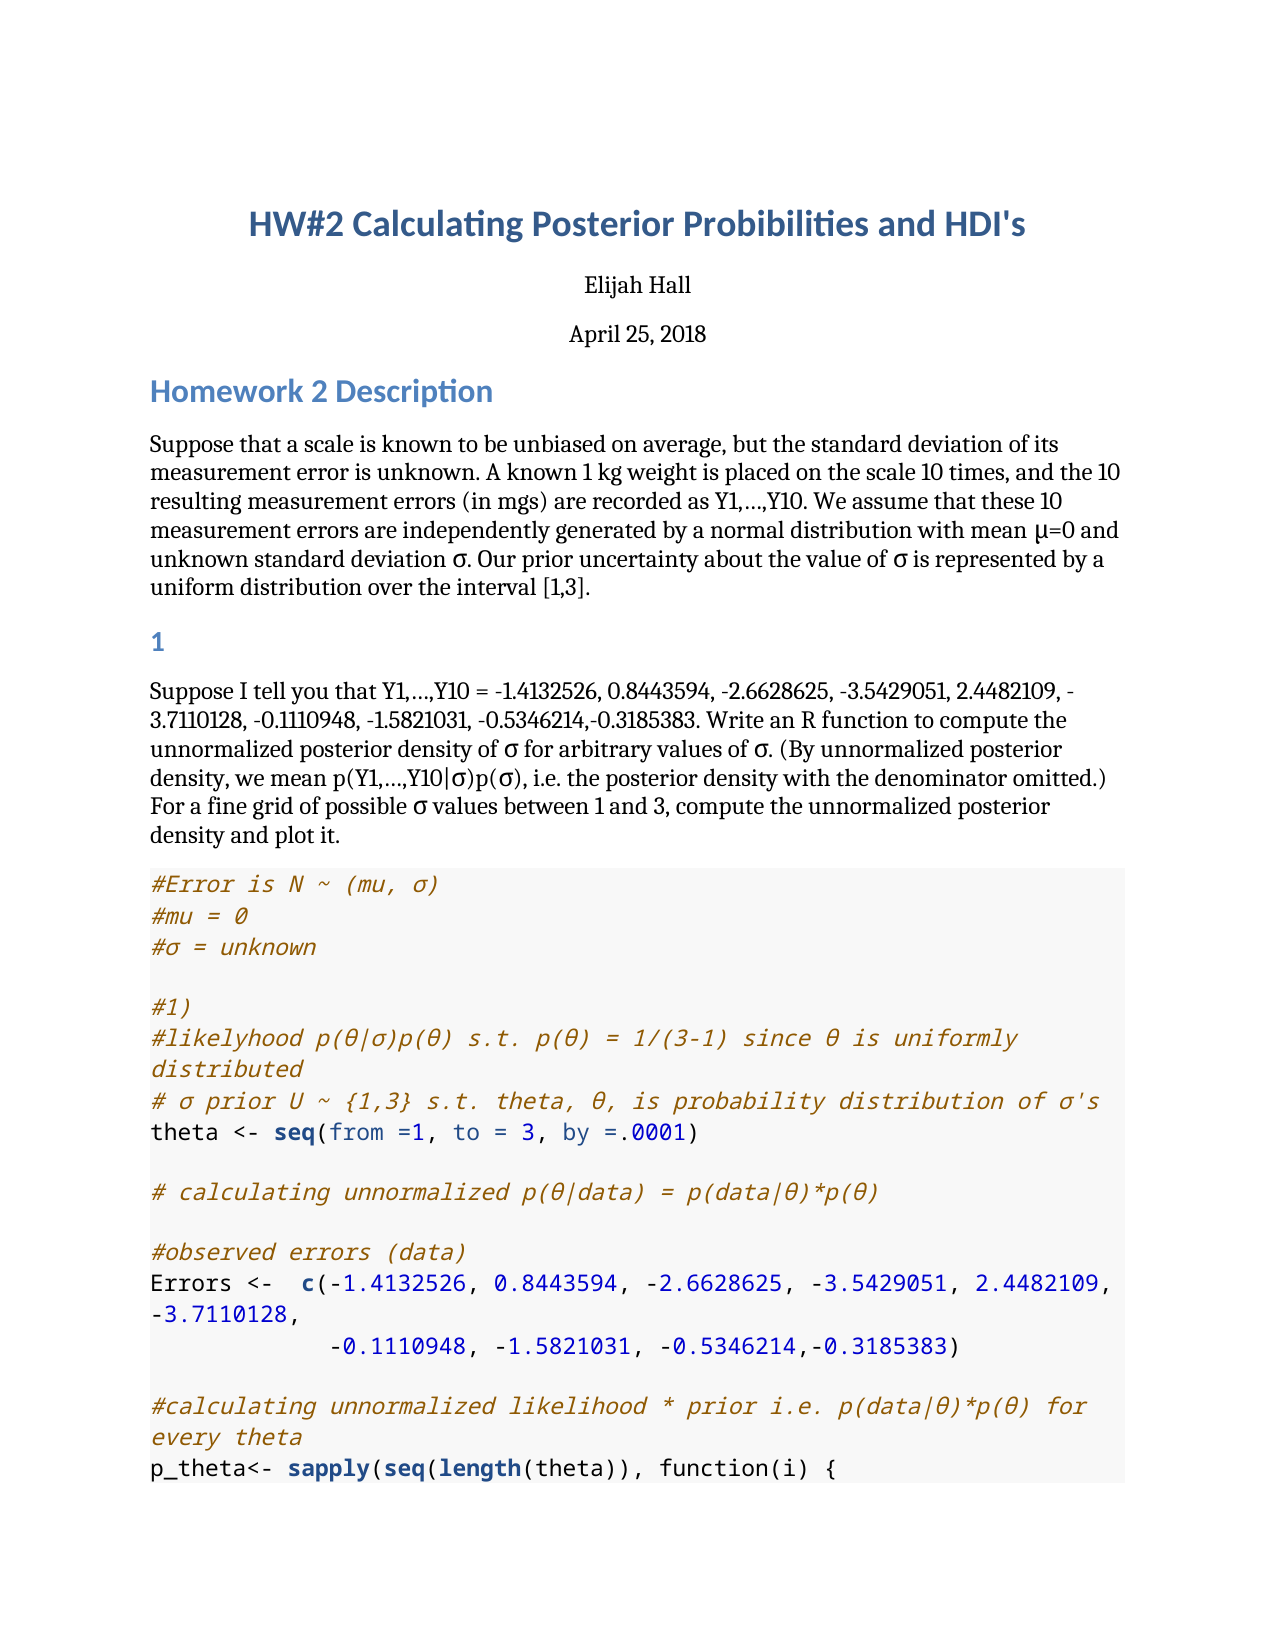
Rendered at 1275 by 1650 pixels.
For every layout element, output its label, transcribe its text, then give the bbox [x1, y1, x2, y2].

text Elijah Hall [150, 271, 1125, 299]
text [150, 868, 1125, 1483]
text Suppose I tell you that Y1,…,Y10 = -1.4132526, 0.8443594, -2.6628625, -3.5429051, 2.4482109, -3.7110128, -0.1110948, -1.5821031, -0.5346214,-0.3185383. Write an R function to compute the unnormalized posterior density of σ for arbitrary values of σ. (By unnormalized posterior density, we mean p(Y1,…,Y10|σ)p(σ), i.e. the posterior density with the denominator omitted.) For a fine grid of possible σ values between 1 and 3, compute the unnormalized posterior density and plot it. [150, 677, 1125, 850]
title HW#2 Calculating Posterior Probibilities and HDI's [150, 200, 1125, 246]
text April 25, 2018 [150, 320, 1125, 349]
text Suppose that a scale is known to be unbiased on average, but the standard deviation of its measurement error is unknown. A known 1 kg weight is placed on the scale 10 times, and the 10 resulting measurement errors (in mgs) are recorded as Y1,…,Y10. We assume that these 10 measurement errors are independently generated by a normal distribution with mean μ=0 and unknown standard deviation σ. Our prior uncertainty about the value of σ is represented by a uniform distribution over the interval [1,3]. [150, 429, 1125, 602]
subtitle Homework 2 Description [150, 370, 1125, 411]
subtitle 1 [150, 623, 1125, 658]
